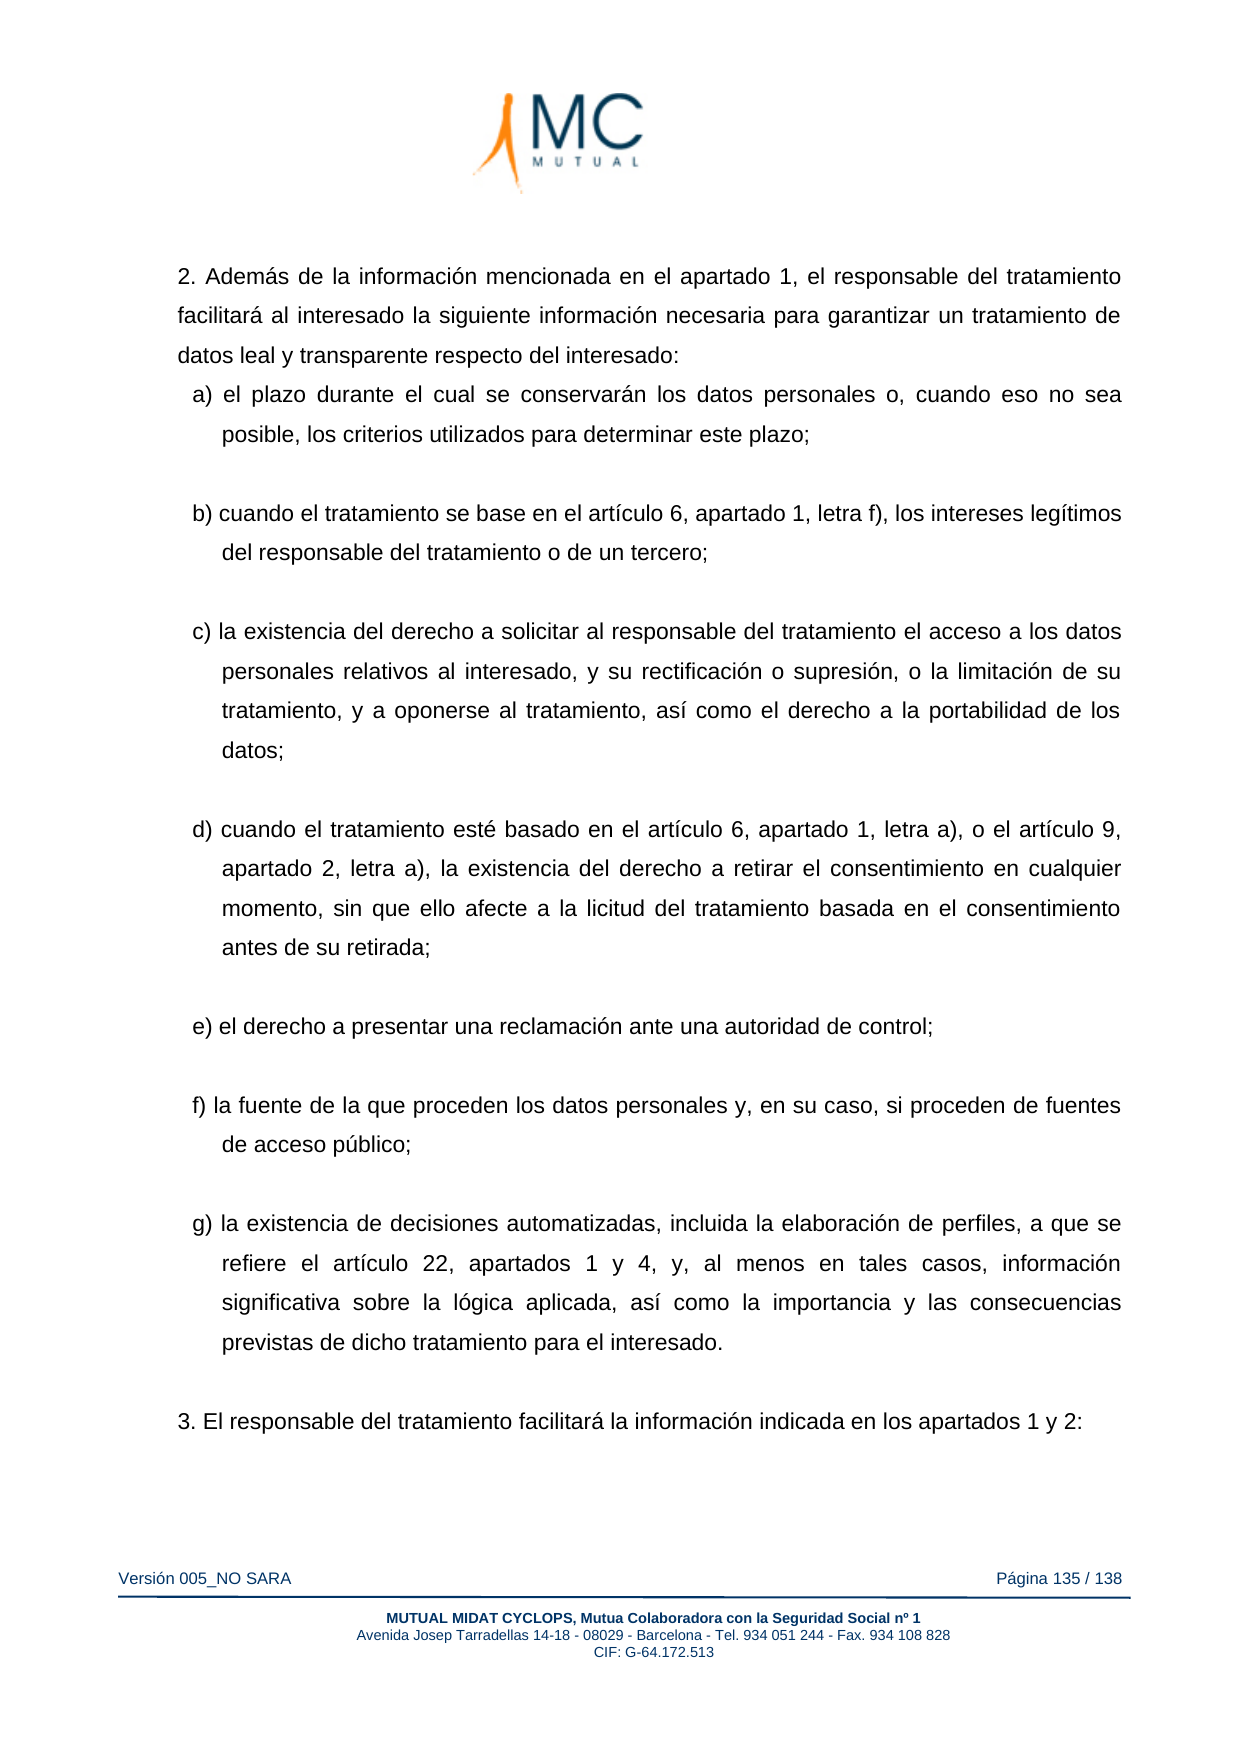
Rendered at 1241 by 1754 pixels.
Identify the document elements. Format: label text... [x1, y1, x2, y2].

picture [472, 93, 651, 194]
text d) cuando el tratamiento esté basado en el artículo 6, apartado 1, letra a), o el artículo 9, apartado 2, letra a), la existencia del derecho a retirar el consentimiento en cualquier momento, sin que ello afecte a la licitud del tratamiento basada en el consentimiento antes de su retirada; [192, 816, 1122, 960]
text 2. Además de la información mencionada en el apartado 1, el responsable del tratamiento facilitará al interesado la siguiente información necesaria para garantizar un tratamiento de datos leal y transparente respecto del interesado: [177, 263, 1122, 368]
text 3. El responsable del tratamiento facilitará la información indicada en los apartados 1 y 2: [177, 1408, 1122, 1434]
text g) la existencia de decisiones automatizadas, incluida la elaboración de perfiles, a que se refiere el artículo 22, apartados 1 y 4, y, al menos en tales casos, información significativa sobre la lógica aplicada, así como la importancia y las consecuencias previstas de dicho tratamiento para el interesado. [192, 1210, 1122, 1355]
text b) cuando el tratamiento se base en el artículo 6, apartado 1, letra f), los intereses legítimos del responsable del tratamiento o de un tercero; [192, 500, 1122, 566]
text f) la fuente de la que proceden los datos personales y, en su caso, si proceden de fuentes de acceso público; [192, 1092, 1122, 1158]
text e) el derecho a presentar una reclamación ante una autoridad de control; [192, 1013, 1122, 1039]
text c) la existencia del derecho a solicitar al responsable del tratamiento el acceso a los datos personales relativos al interesado, y su rectificación o supresión, o la limitación de su tratamiento, y a oponerse al tratamiento, así como el derecho a la portabilidad de los datos; [192, 618, 1122, 763]
text a) el plazo durante el cual se conservarán los datos personales o, cuando eso no sea posible, los criterios utilizados para determinar este plazo; [192, 381, 1122, 447]
